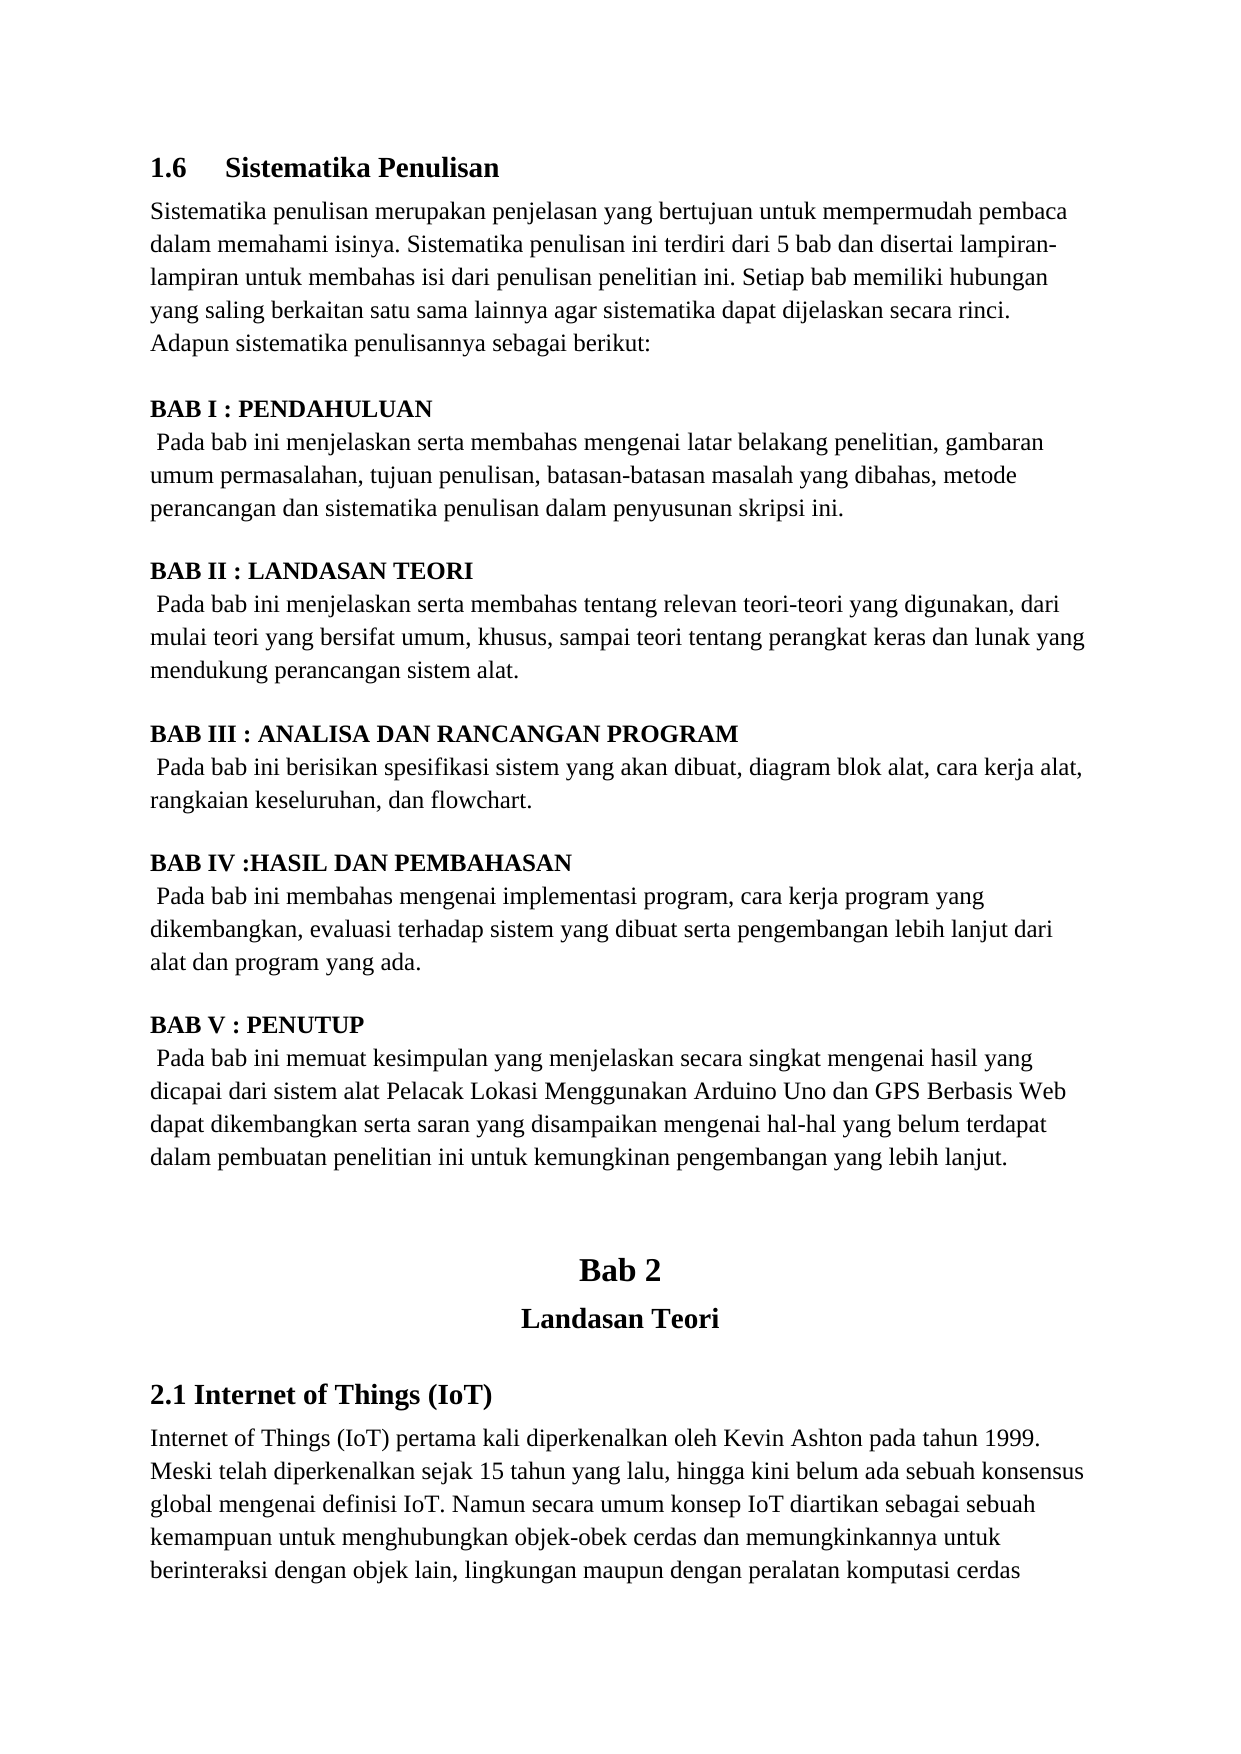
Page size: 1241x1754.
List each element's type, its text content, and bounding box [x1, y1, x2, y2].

text BAB III : ANALISA DAN RANCANGAN PROGRAM [150, 719, 1090, 747]
text Pada bab ini membahas mengenai implementasi program, cara kerja program yang dikembangkan, evaluasi terhadap sistem yang dibuat serta pengembangan lebih lanjut dari alat dan program yang ada. [150, 881, 1090, 976]
subtitle 2.1 Internet of Things (IoT) [150, 1377, 1090, 1411]
text Pada bab ini berisikan spesifikasi sistem yang akan dibuat, diagram blok alat, cara kerja alat, rangkaian keseluruhan, dan flowchart. [150, 752, 1090, 813]
subtitle Bab 2 [150, 1250, 1090, 1288]
text BAB II : LANDASAN TEORI [150, 556, 1090, 585]
text Sistematika penulisan merupakan penjelasan yang bertujuan untuk mempermudah pembaca dalam memahami isinya. Sistematika penulisan ini terdiri dari 5 bab dan disertai lampiran-lampiran untuk membahas isi dari penulisan penelitian ini. Setiap bab memiliki hubungan yang saling berkaitan satu sama lainnya agar sistematika dapat dijelaskan secara rinci. Adapun sistematika penulisannya sebagai berikut: [150, 196, 1090, 357]
subtitle 1.6 Sistematika Penulisan [150, 150, 1090, 183]
text Pada bab ini memuat kesimpulan yang menjelaskan secara singkat mengenai hasil yang dicapai dari sistem alat Pelacak Lokasi Menggunakan Arduino Uno dan GPS Berbasis Web dapat dikembangkan serta saran yang disampaikan mengenai hal-hal yang belum terdapat dalam pembuatan penelitian ini untuk kemungkinan pengembangan yang lebih lanjut. [150, 1043, 1090, 1171]
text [150, 1423, 1090, 1584]
text Pada bab ini menjelaskan serta membahas mengenai latar belakang penelitian, gambaran umum permasalahan, tujuan penulisan, batasan-batasan masalah yang dibahas, metode perancangan dan sistematika penulisan dalam penyusunan skripsi ini. [150, 427, 1090, 522]
text Pada bab ini menjelaskan serta membahas tentang relevan teori-teori yang digunakan, dari mulai teori yang bersifat umum, khusus, sampai teori tentang perangkat keras dan lunak yang mendukung perancangan sistem alat. [150, 589, 1090, 684]
text BAB V : PENUTUP [150, 1010, 1090, 1039]
text BAB IV :HASIL DAN PEMBAHASAN [150, 848, 1090, 877]
text Landasan Teori [150, 1301, 1090, 1334]
text BAB I : PENDAHULUAN [150, 394, 1090, 423]
